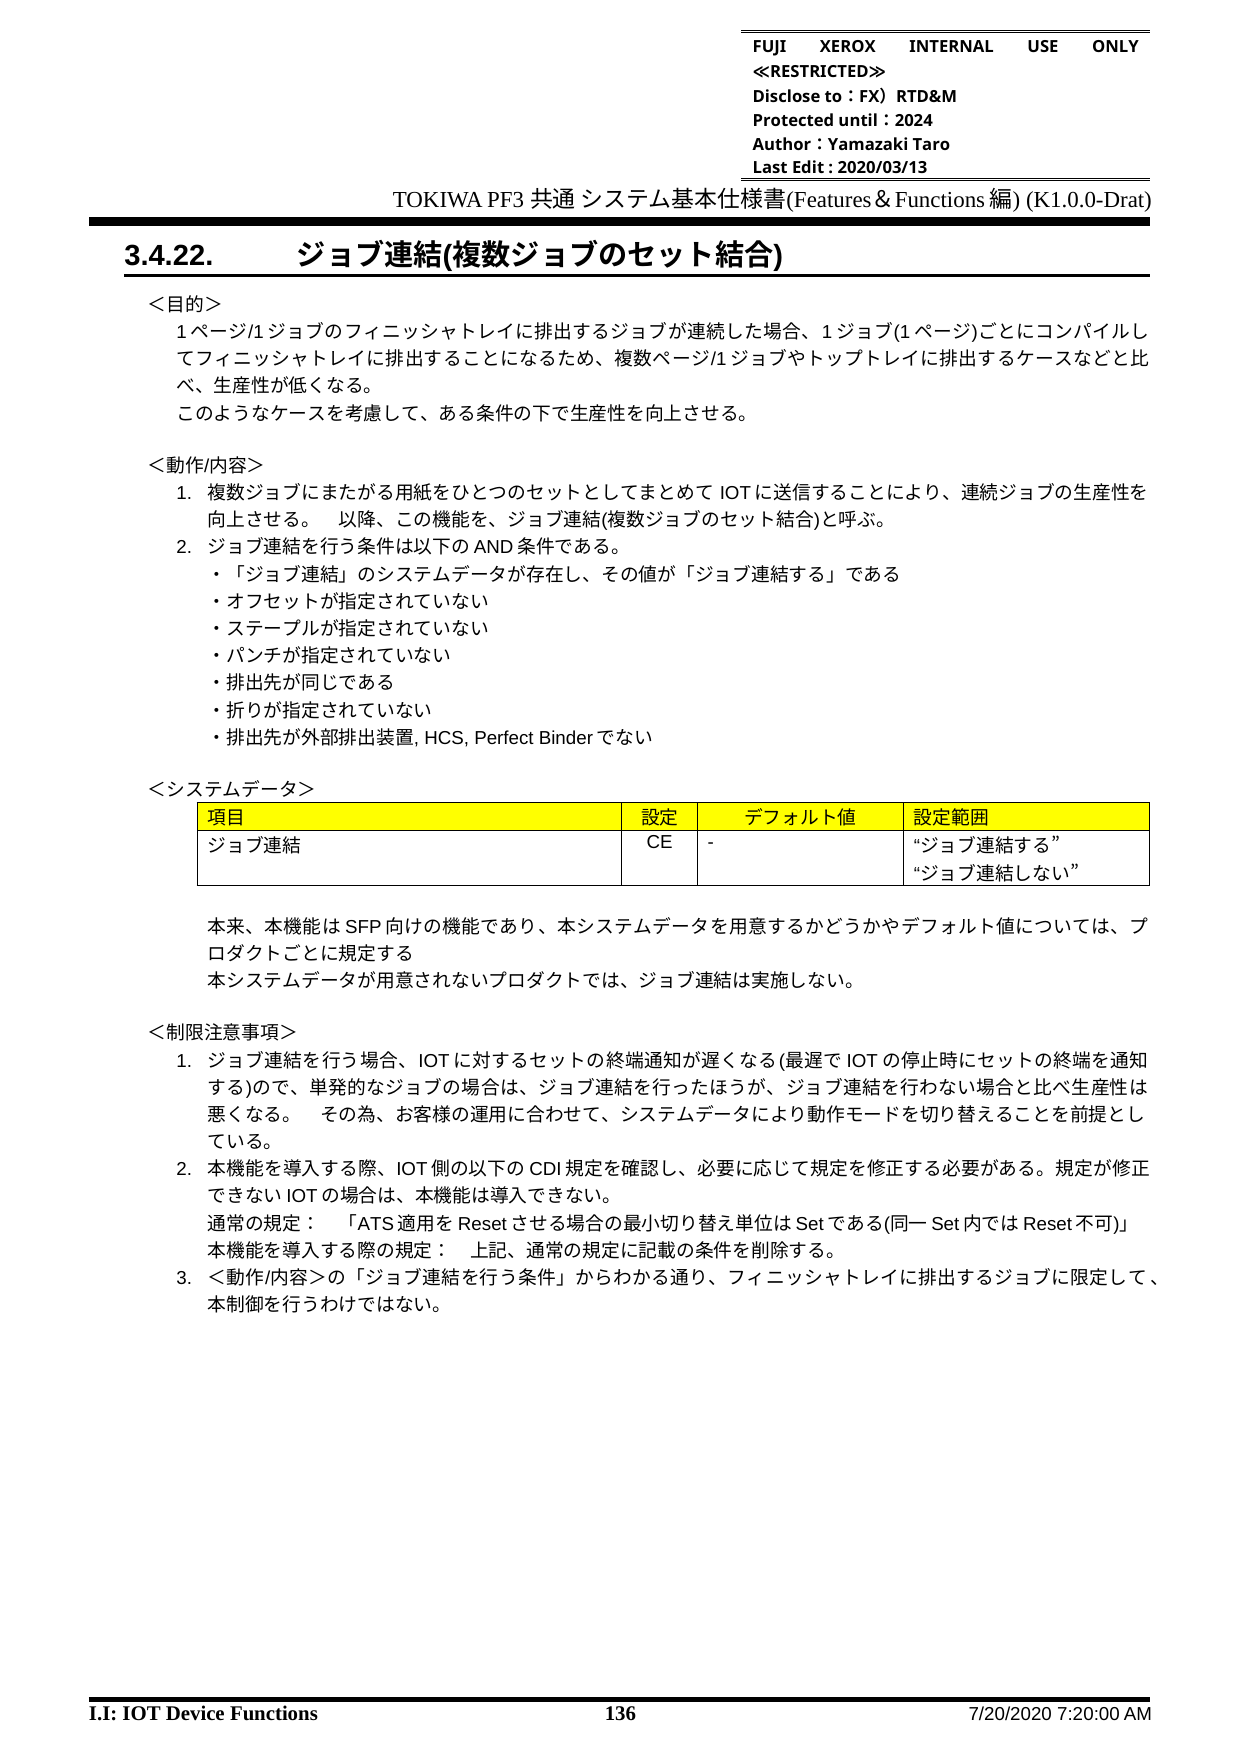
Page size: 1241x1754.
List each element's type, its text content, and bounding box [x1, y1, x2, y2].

text ・排出先が外部排出装置, HCS, Perfect Binderでない [207, 722, 1150, 749]
text ・「ジョブ連結」のシステムデータが存在し、その値が「ジョブ連結する」である [207, 559, 1150, 586]
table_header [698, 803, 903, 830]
text ・パンチが指定されていない [207, 641, 1150, 668]
list 本機能を導入する際、IOT側の以下のCDI規定を確認し、必要に応じて規定を修正する必要がある。規定が修正できないIOTの場合は、本機能は導入できない。 通常の規定： 「ATS適用をResetさせる場合の最小切り替え単位はSetである(同一Set内ではReset不可)」 本機能を導入する際の規定： 上記、通常の規定に記載の条件を削除する。 [176, 1154, 1150, 1263]
text 1ページ/1ジョブのフィニッシャトレイに排出するジョブが連続した場合、1ジョブ(1ページ)ごとにコンパイルしてフィニッシャトレイに排出することになるため、複数ページ/1ジョブやトップトレイに排出するケースなどと比べ、生産性が低くなる。 このようなケースを考慮して、ある条件の下で生産性を向上させる。 [176, 317, 1150, 426]
list 複数ジョブにまたがる用紙をひとつのセットとしてまとめてIOTに送信することにより、連続ジョブの生産性を向上させる。 以降、この機能を、ジョブ連結(複数ジョブのセット結合)と呼ぶ。 [176, 478, 1150, 532]
text ・ステープルが指定されていない [207, 614, 1150, 641]
text ＜制限注意事項＞ [148, 1018, 1150, 1045]
list ジョブ連結を行う条件は以下のAND条件である。 [176, 532, 1150, 559]
list ＜動作/内容＞の「ジョブ連結を行う条件」からわかる通り、フィニッシャトレイに排出するジョブに限定して、本制御を行うわけではない。 [176, 1263, 1150, 1317]
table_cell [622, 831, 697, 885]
text ・排出先が同じである [207, 668, 1150, 695]
text ・オフセットが指定されていない [207, 586, 1150, 614]
text ＜目的＞ [148, 289, 1150, 317]
subtitle ジョブ連結(複数ジョブのセット結合) [124, 238, 1150, 274]
text ・折りが指定されていない [207, 695, 1150, 722]
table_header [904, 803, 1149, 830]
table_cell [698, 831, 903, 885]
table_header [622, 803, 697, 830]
text 本来、本機能はSFP向けの機能であり、本システムデータを用意するかどうかやデフォルト値については、プロダクトごとに規定する 本システムデータが用意されないプロダクトでは、ジョブ連結は実施しない。 [207, 911, 1150, 993]
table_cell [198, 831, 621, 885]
text ＜動作/内容＞ [148, 451, 1150, 478]
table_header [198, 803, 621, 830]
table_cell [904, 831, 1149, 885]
list ジョブ連結を行う場合、IOTに対するセットの終端通知が遅くなる(最遅でIOTの停止時にセットの終端を通知する)ので、単発的なジョブの場合は、ジョブ連結を行ったほうが、ジョブ連結を行わない場合と比べ生産性は悪くなる。 その為、お客様の運用に合わせて、システムデータにより動作モードを切り替えることを前提としている。 [176, 1045, 1150, 1154]
text ＜システムデータ＞ [148, 774, 1150, 802]
